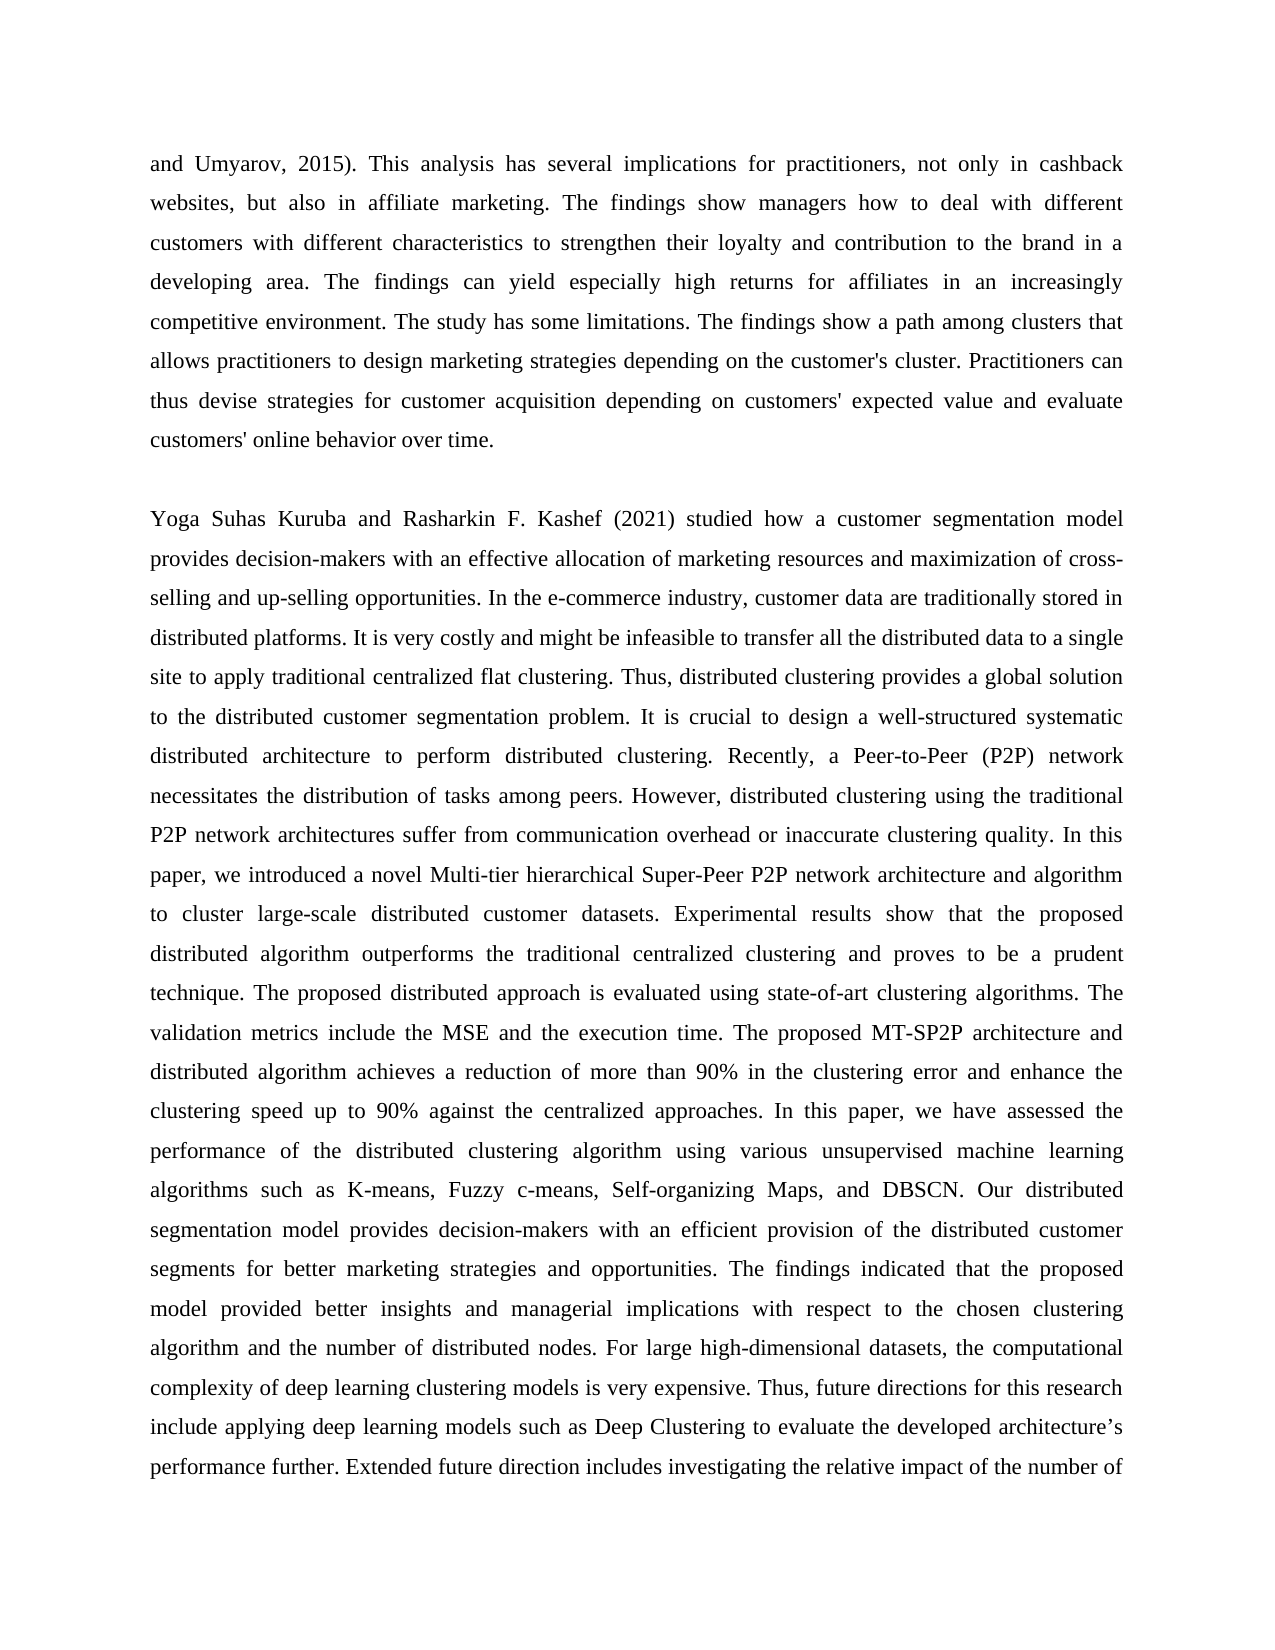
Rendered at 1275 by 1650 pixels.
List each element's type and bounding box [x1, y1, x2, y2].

text [150, 150, 1125, 453]
text [150, 505, 1125, 1479]
